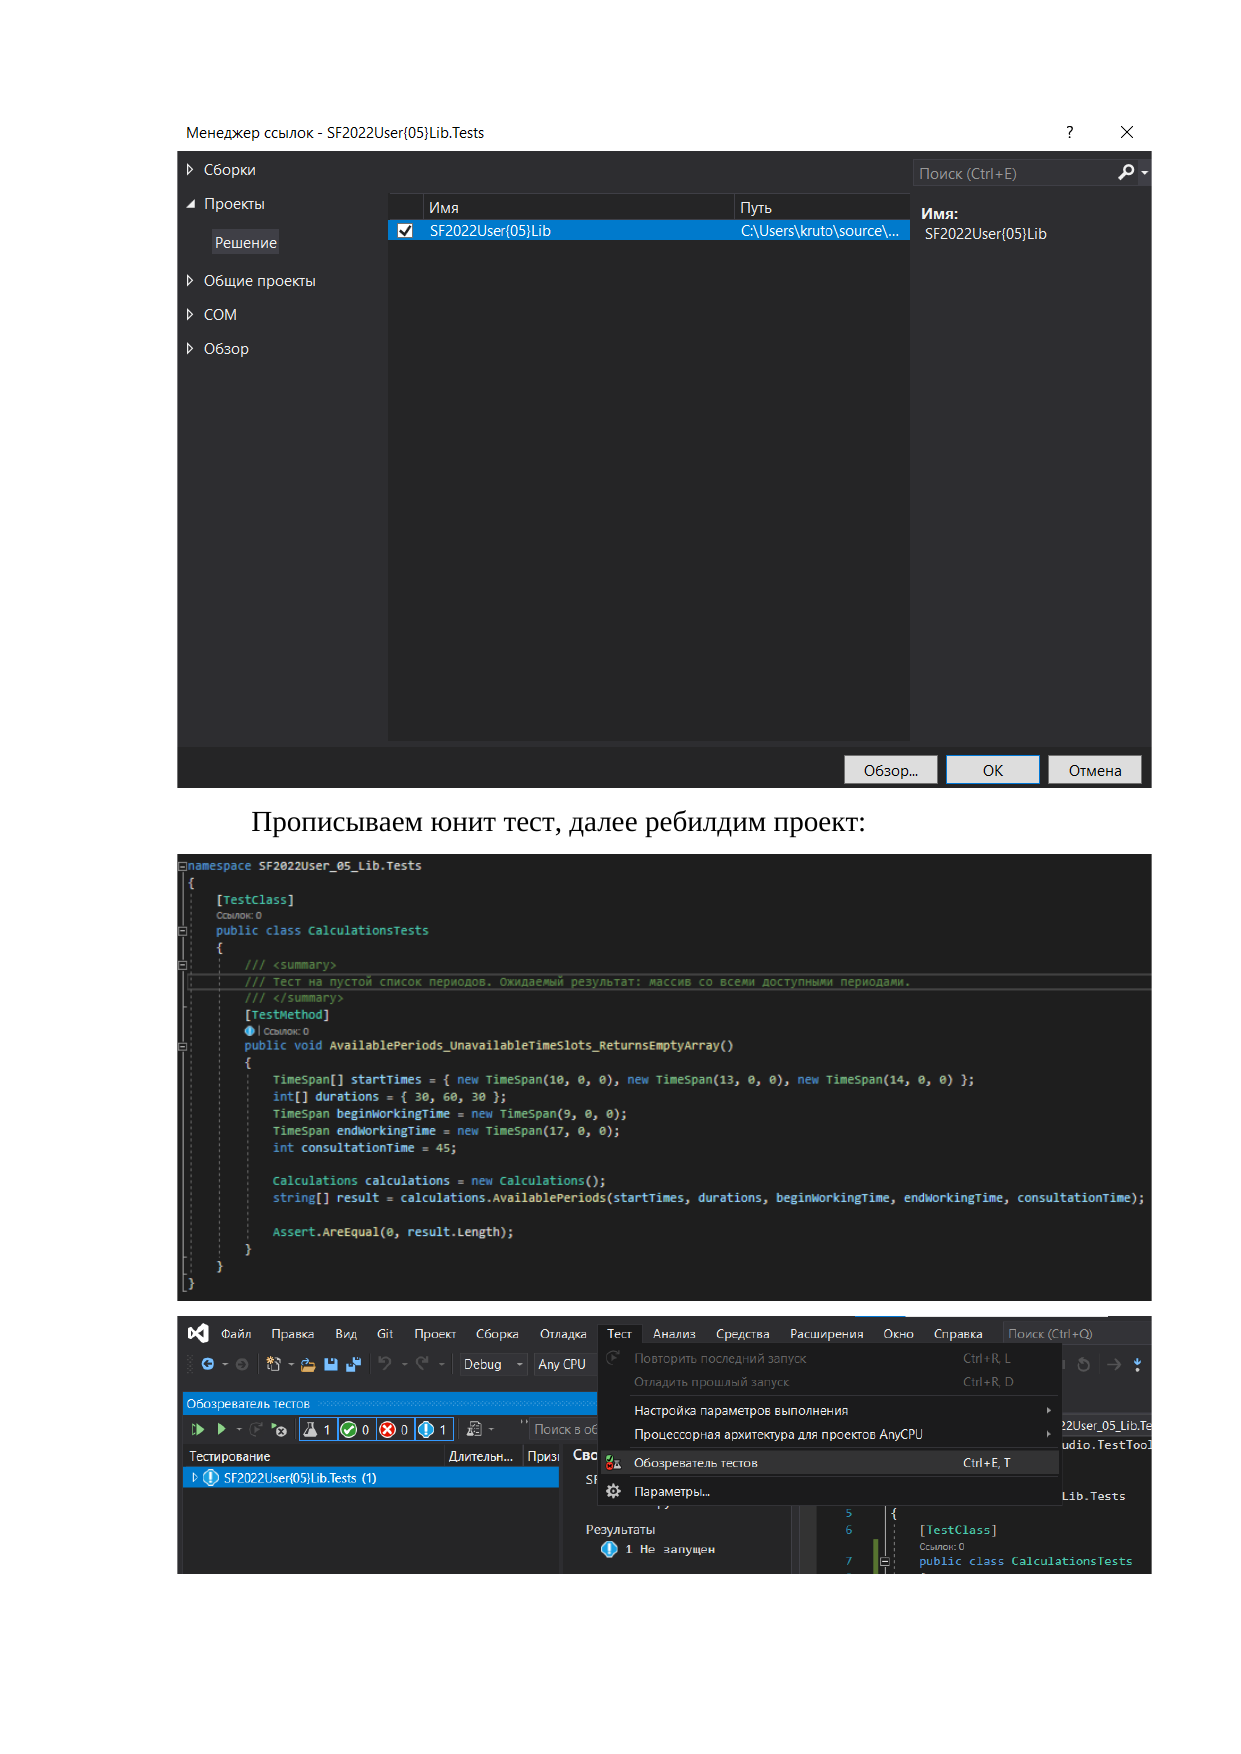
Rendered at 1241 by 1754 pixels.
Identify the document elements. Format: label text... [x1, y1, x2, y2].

picture [177, 854, 1152, 1301]
text Прописываем юнит тест, далее ребилдим проект: [177, 804, 1152, 838]
picture [177, 1316, 1152, 1574]
picture [177, 118, 1152, 788]
